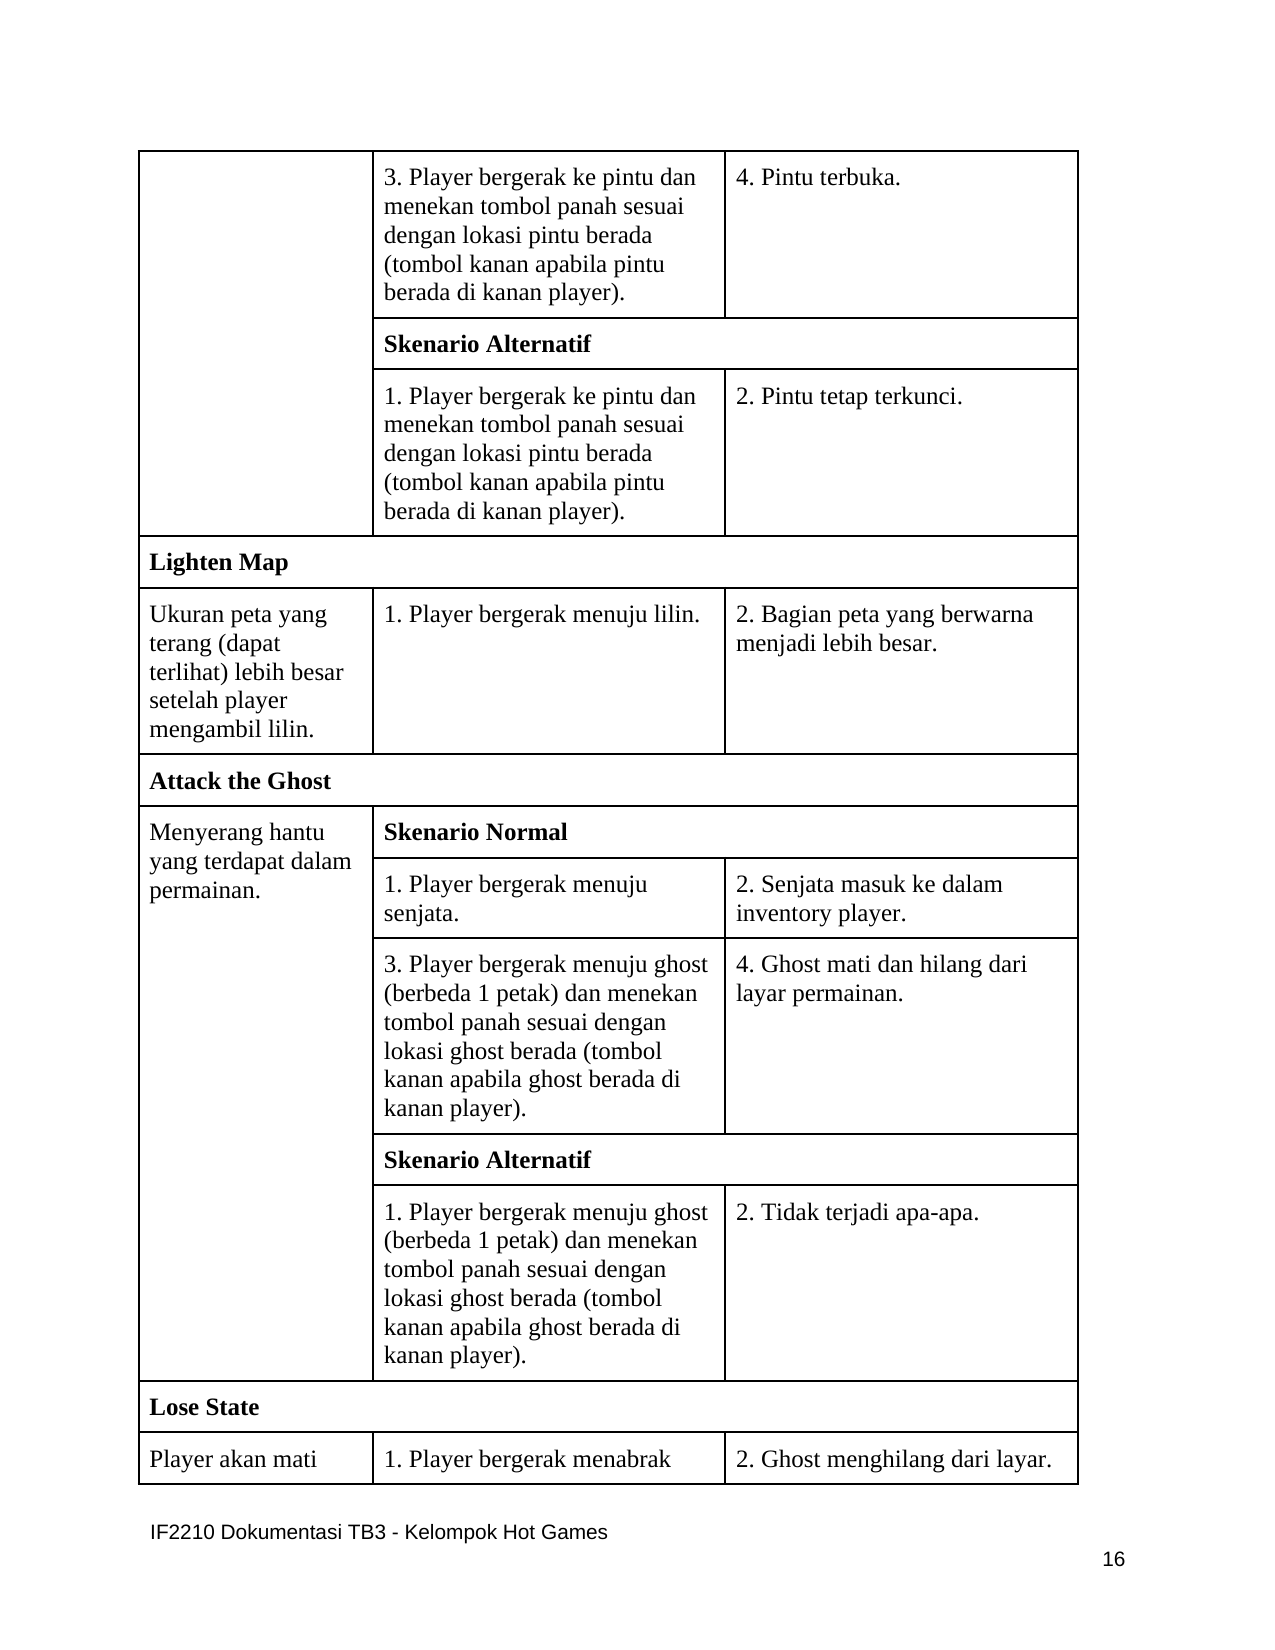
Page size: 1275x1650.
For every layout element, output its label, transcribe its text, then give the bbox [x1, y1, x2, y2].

table_cell 2. Senjata masuk ke dalam inventory player. [726, 859, 1077, 937]
table_cell Skenario Normal [374, 807, 1077, 857]
table_cell 2. Bagian peta yang berwarna menjadi lebih besar. [726, 589, 1077, 753]
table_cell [726, 1433, 1077, 1483]
table_cell Skenario Alternatif [374, 1135, 1077, 1184]
table_cell 2. Tidak terjadi apa-apa. [726, 1186, 1077, 1379]
table_cell Lose State [140, 1382, 1077, 1431]
table_cell 1. Player bergerak ke pintu dan menekan tombol panah sesuai dengan lokasi pintu berada (tombol kanan apabila pintu berada di kanan player). [374, 370, 724, 535]
table_cell Lighten Map [140, 537, 1077, 587]
table_cell Attack the Ghost [140, 755, 1077, 805]
table_cell 1. Player bergerak menuju senjata. [374, 859, 724, 937]
table_cell 1. Player bergerak menuju lilin. [374, 589, 724, 753]
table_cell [140, 1433, 372, 1483]
table_cell 4. Ghost mati dan hilang dari layar permainan. [726, 939, 1077, 1132]
table_cell 3. Player bergerak menuju ghost (berbeda 1 petak) dan menekan tombol panah sesuai dengan lokasi ghost berada (tombol kanan apabila ghost berada di kanan player). [374, 939, 724, 1132]
table_cell 1. Player bergerak menuju ghost (berbeda 1 petak) dan menekan tombol panah sesuai dengan lokasi ghost berada (tombol kanan apabila ghost berada di kanan player). [374, 1186, 724, 1379]
table_cell Skenario Alternatif [374, 319, 1077, 368]
table_cell 3. Player bergerak ke pintu dan menekan tombol panah sesuai dengan lokasi pintu berada (tombol kanan apabila pintu berada di kanan player). [374, 152, 724, 317]
table_cell Ukuran peta yang terang (dapat terlihat) lebih besar setelah player mengambil lilin. [140, 589, 372, 753]
table_cell Menyerang hantu yang terdapat dalam permainan. [140, 807, 372, 1379]
table_cell 4. Pintu terbuka. [726, 152, 1077, 317]
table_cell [374, 1433, 724, 1483]
table_cell 2. Pintu tetap terkunci. [726, 370, 1077, 535]
